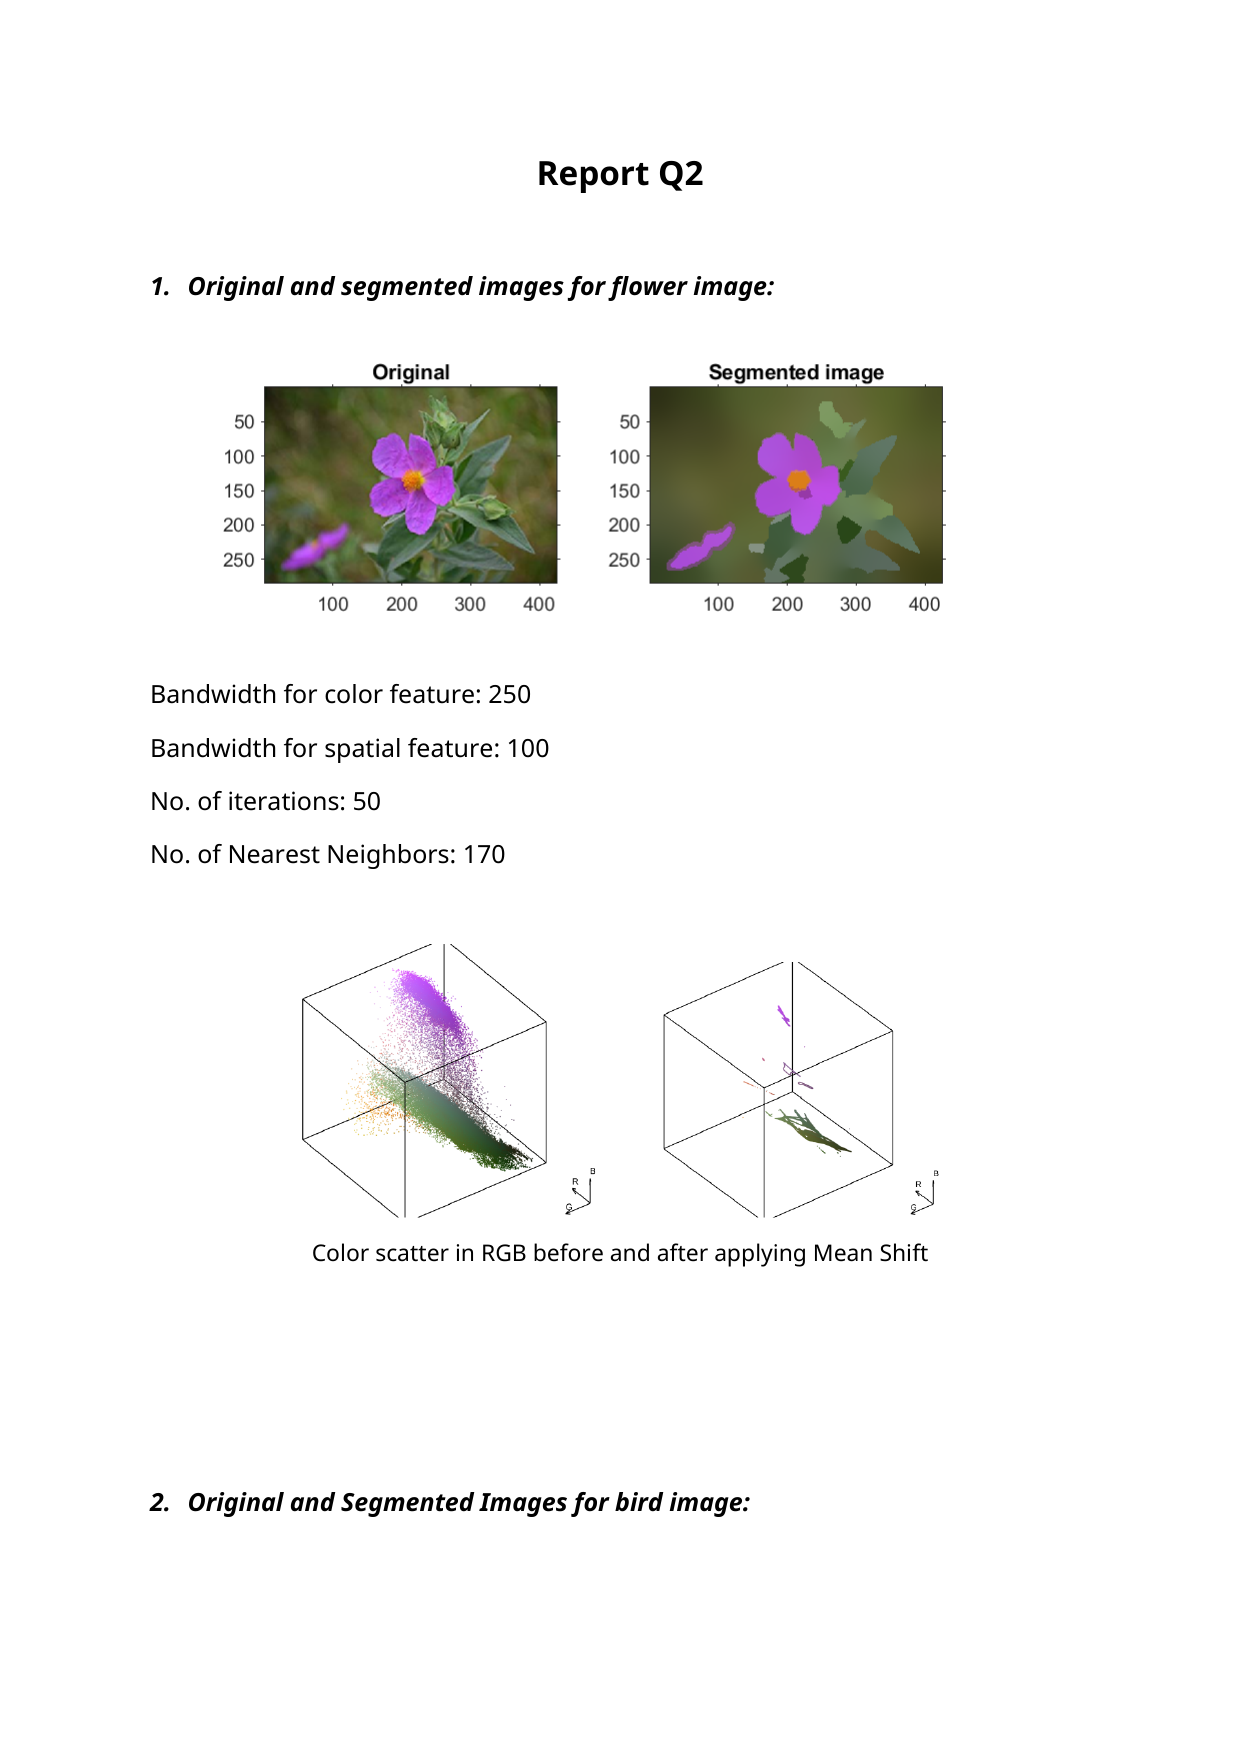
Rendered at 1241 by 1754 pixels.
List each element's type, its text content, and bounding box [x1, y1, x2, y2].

text No. of iterations: 50 [150, 784, 1090, 818]
text Report Q2 [150, 150, 1090, 195]
text Bandwidth for spatial feature: 100 [150, 730, 1090, 764]
list Original and Segmented Images for bird image: [150, 1485, 1090, 1519]
text No. of Nearest Neighbors: 170 [150, 837, 1090, 871]
list Original and segmented images for flower image: [150, 269, 1090, 303]
text Color scatter in RGB before and after applying Mean Shift [150, 1237, 1090, 1268]
picture [150, 322, 1025, 658]
picture [662, 961, 939, 1218]
picture [301, 943, 596, 1218]
text Bandwidth for color feature: 250 [150, 677, 1090, 711]
